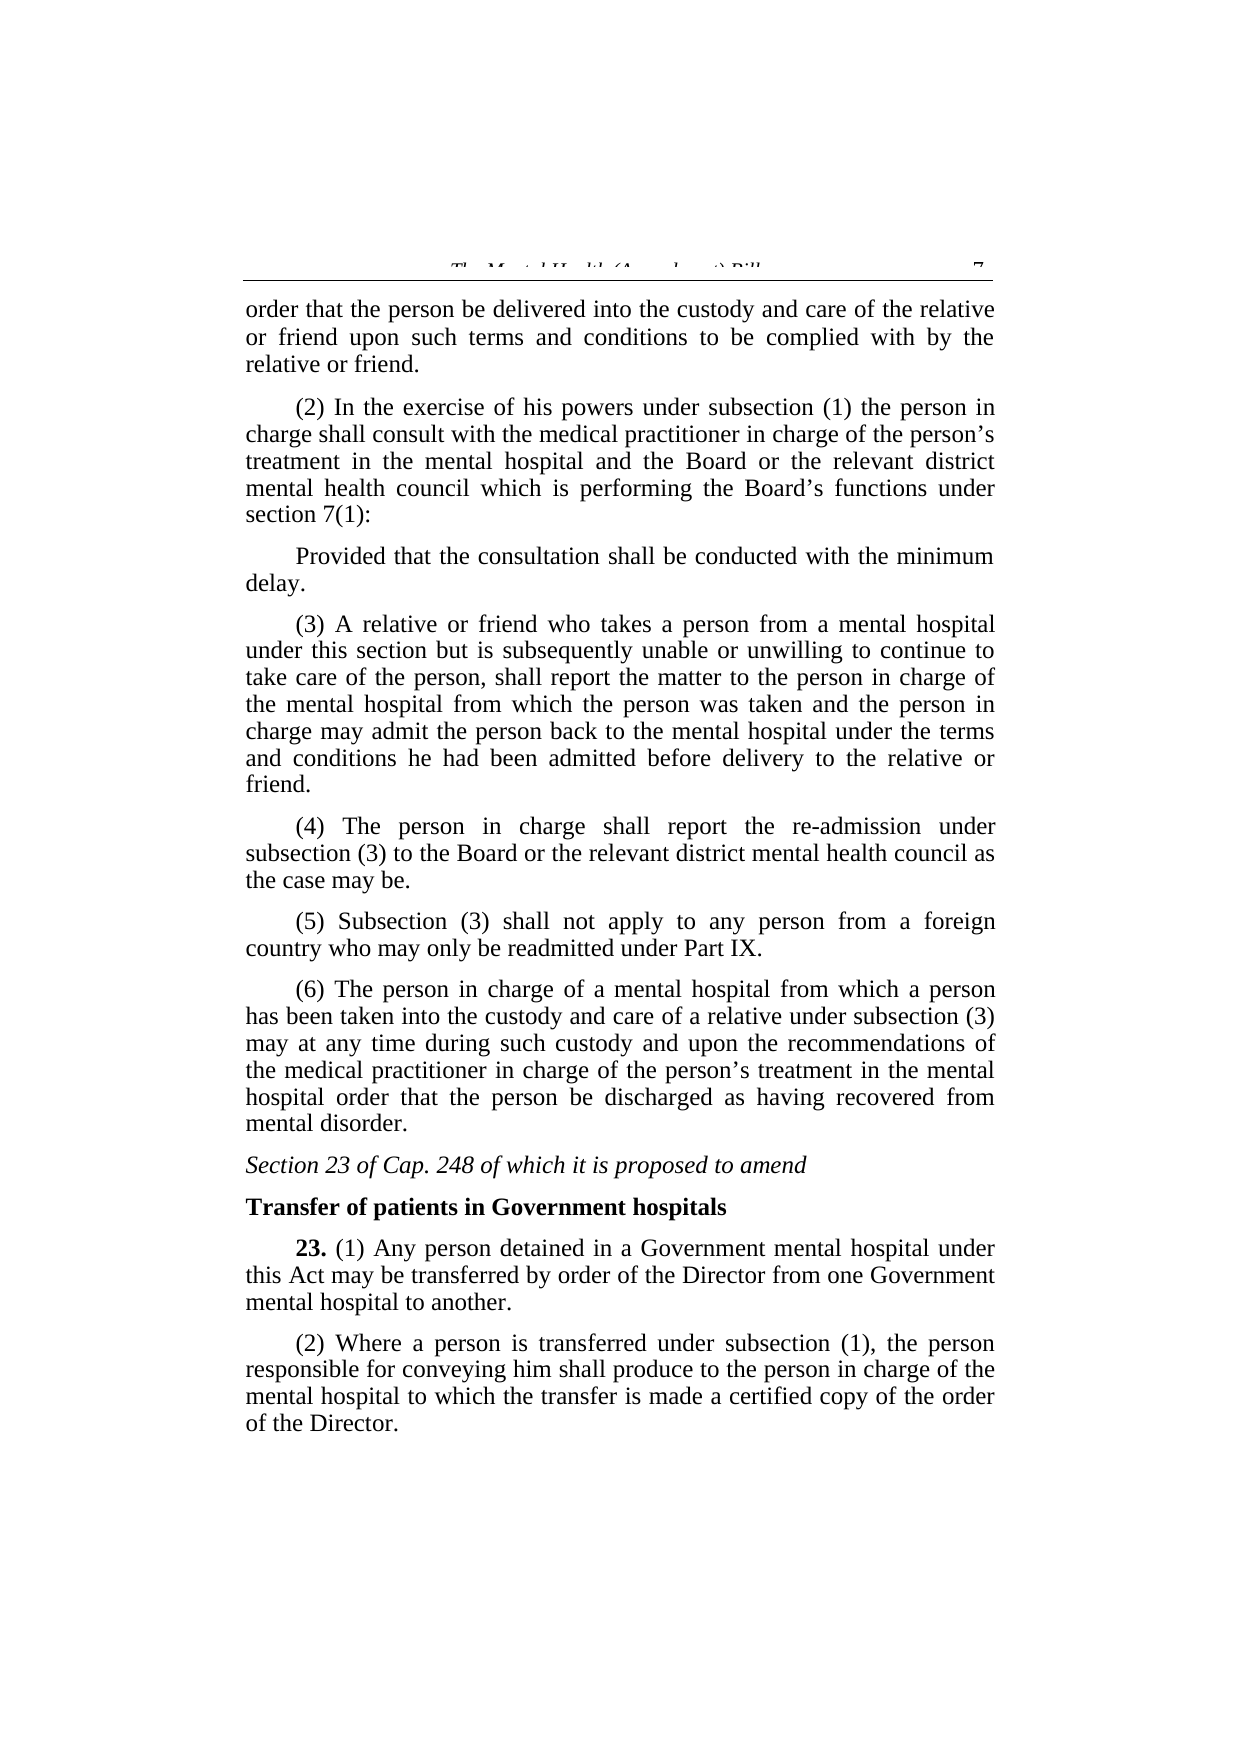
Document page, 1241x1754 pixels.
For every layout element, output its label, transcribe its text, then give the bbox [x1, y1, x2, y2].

text (2) Where a person is transferred under subsection (1), the person responsible for conveying him shall produce to the person in charge of the mental hospital to which the transfer is made a certified copy of the order of the Director. [245, 1330, 996, 1437]
subtitle Transfer of patients in Government hospitals [245, 1192, 1065, 1221]
list The person in charge of a mental hospital from which a person has been taken into the custody and care of a relative under subsection (3) may at any time during such custody and upon the recommendations of the medical practitioner in charge of the person’s treatment in the mental hospital order that the person be discharged as having recovered from mental disorder. [245, 977, 996, 1137]
text order that the person be delivered into the custody and care of the relative or friend upon such terms and conditions to be complied with by the relative or friend. [245, 296, 996, 378]
list The person in charge shall report the re-admission under subsection (3) to the Board or the relevant district mental health council as the case may be. [245, 813, 996, 894]
text Section 23 of Cap. 248 of which it is proposed to amend [245, 1150, 1065, 1179]
list Subsection (3) shall not apply to any person from a foreign country who may only be readmitted under Part IX. [245, 908, 996, 962]
list In the exercise of his powers under subsection (1) the person in charge shall consult with the medical practitioner in charge of the person’s treatment in the mental hospital and the Board or the relevant district mental health council which is performing the Board’s functions under section 7(1): [245, 394, 996, 528]
list (1) Any person detained in a Government mental hospital under this Act may be transferred by order of the Director from one Government mental hospital to another. [245, 1235, 996, 1316]
text Provided that the consultation shall be conducted with the minimum delay. [245, 543, 996, 597]
list A relative or friend who takes a person from a mental hospital under this section but is subsequently unable or unwilling to continue to take care of the person, shall report the matter to the person in charge of the mental hospital from which the person was taken and the person in charge may admit the person back to the mental hospital under the terms and conditions he had been admitted before delivery to the relative or friend. [245, 611, 996, 798]
